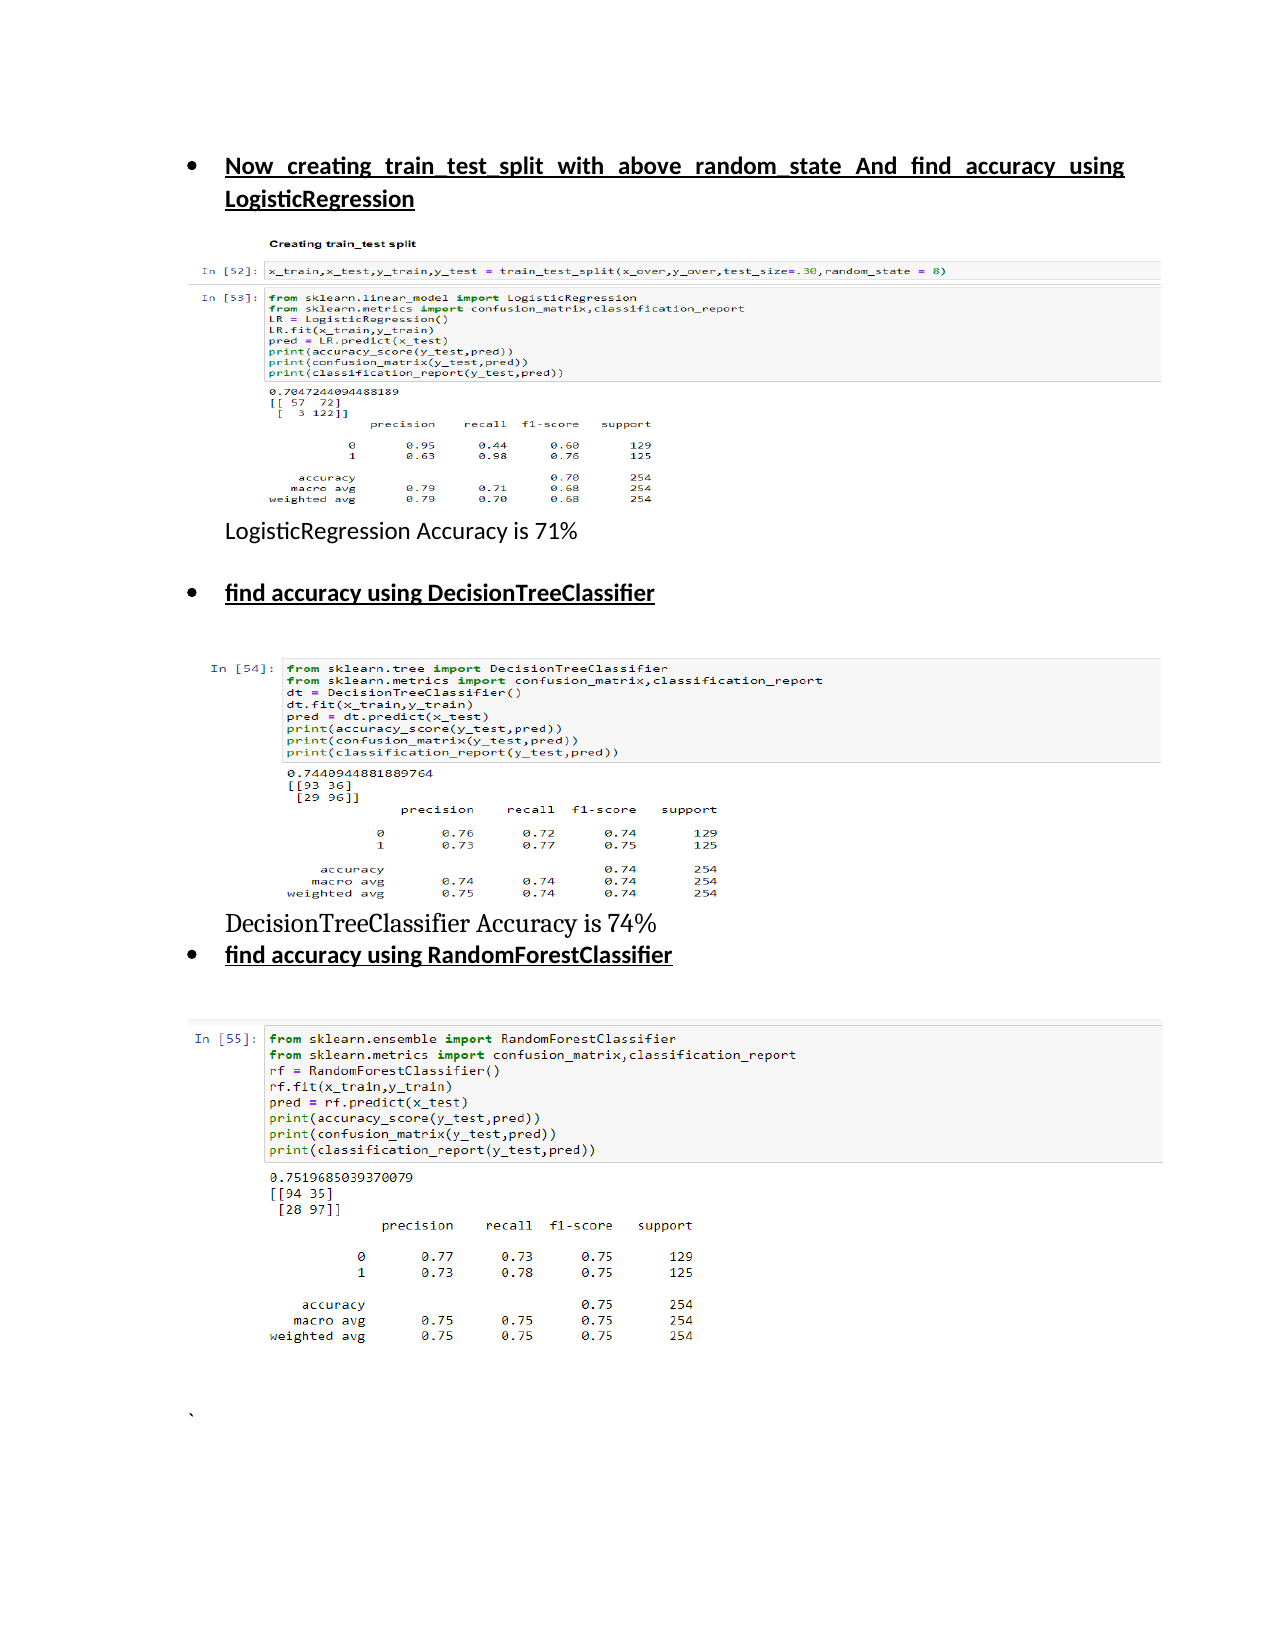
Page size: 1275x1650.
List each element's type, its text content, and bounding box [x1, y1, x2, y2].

picture [187, 657, 1161, 908]
list find accuracy using RandomForestClassifier [187, 939, 1125, 969]
list Now creating train_test_split with above random_state And find accuracy using LogisticRegression [187, 150, 1125, 213]
picture [187, 232, 1161, 516]
list find accuracy using DecisionTreeClassifier [187, 577, 1125, 607]
list LogisticRegression Accuracy is 71% [225, 516, 1125, 546]
list DecisionTreeClassifier Accuracy is 74% [225, 908, 1125, 939]
picture [187, 1019, 1163, 1368]
